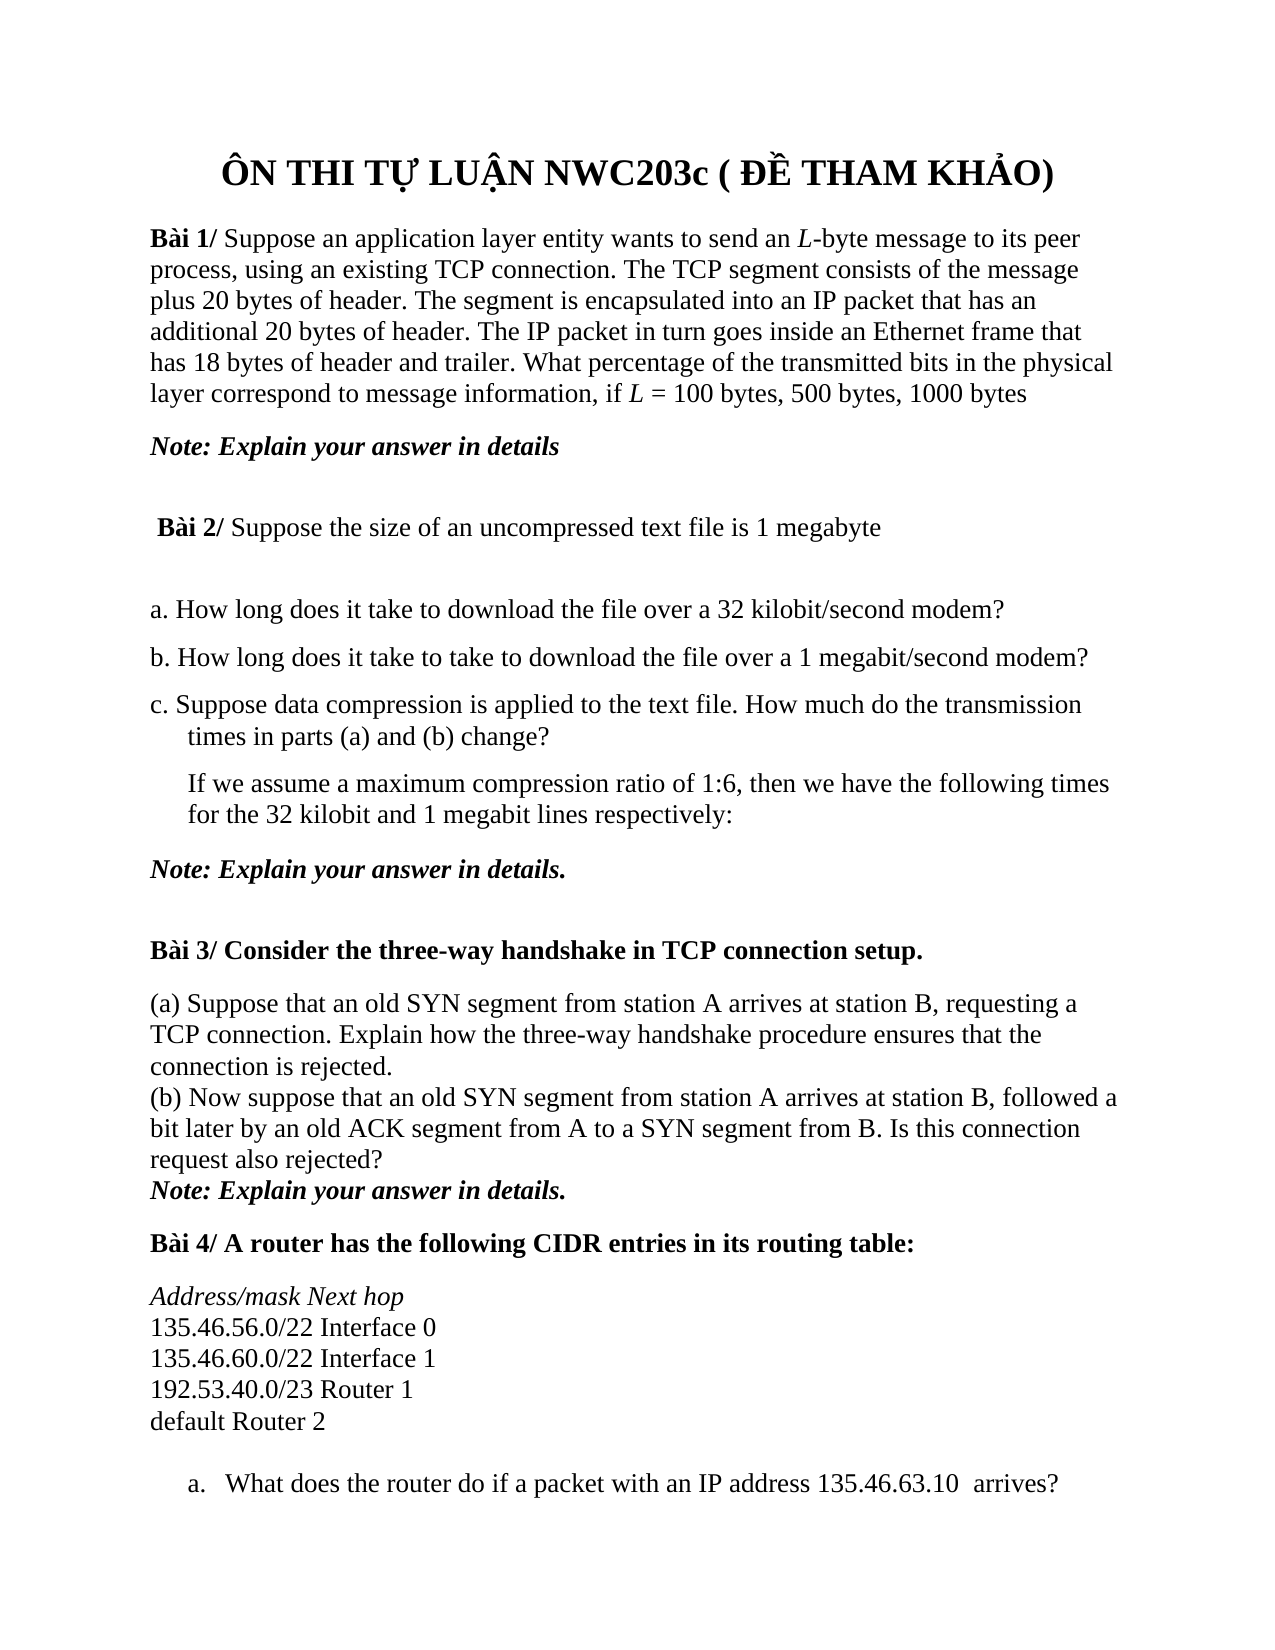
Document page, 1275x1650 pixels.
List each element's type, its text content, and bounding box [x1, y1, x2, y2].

text Bài 1/ Suppose an application layer entity wants to send an L-byte message to its peer process, using an existing TCP connection. The TCP segment consists of the message plus 20 bytes of header. The segment is encapsulated into an IP packet that has an additional 20 bytes of header. The IP packet in turn goes inside an Ethernet frame that has 18 bytes of header and trailer. What percentage of the transmitted bits in the physical layer correspond to message information, if L = 100 bytes, 500 bytes, 1000 bytes [150, 222, 1125, 409]
text (b) Now suppose that an old SYN segment from station A arrives at station B, followed a bit later by an old ACK segment from A to a SYN segment from B. Is this connection request also rejected? [150, 1081, 1125, 1174]
list What does the router do if a packet with an IP address 135.46.63.10 arrives? [187, 1467, 1125, 1498]
text ÔN THI TỰ LUẬN NWC203c ( ĐỀ THAM KHẢO) [150, 150, 1125, 193]
text Note: Explain your answer in details [150, 429, 1125, 461]
text b. How long does it take to take to download the file over a 1 megabit/second modem? [150, 641, 1125, 672]
text Note: Explain your answer in details. [150, 853, 1125, 884]
text Bài 4/ A router has the following CIDR entries in its routing table: [150, 1226, 1125, 1259]
text Bài 3/ Consider the three-way handshake in TCP connection setup. [150, 933, 1125, 966]
text 135.46.56.0/22 Interface 0 [150, 1311, 1125, 1342]
text (a) Suppose that an old SYN segment from station A arrives at station B, requesting a TCP connection. Explain how the three-way handshake procedure ensures that the connection is rejected. [150, 987, 1125, 1081]
text Address/mask Next hop [150, 1280, 1125, 1311]
text Bài 2/ Suppose the size of an uncompressed text file is 1 megabyte [150, 510, 1125, 543]
text If we assume a maximum compression ratio of 1:6, then we have the following times for the 32 kilobit and 1 megabit lines respectively: [187, 767, 1125, 830]
text 135.46.60.0/22 Interface 1 [150, 1342, 1125, 1373]
text Note: Explain your answer in details. [150, 1174, 1125, 1205]
text a. How long does it take to download the file over a 32 kilobit/second modem? [150, 593, 1125, 624]
text c. Suppose data compression is applied to the text file. How much do the transmission times in parts (a) and (b) change? [150, 688, 1125, 751]
text 192.53.40.0/23 Router 1 [150, 1373, 1125, 1404]
text default Router 2 [150, 1404, 1125, 1436]
